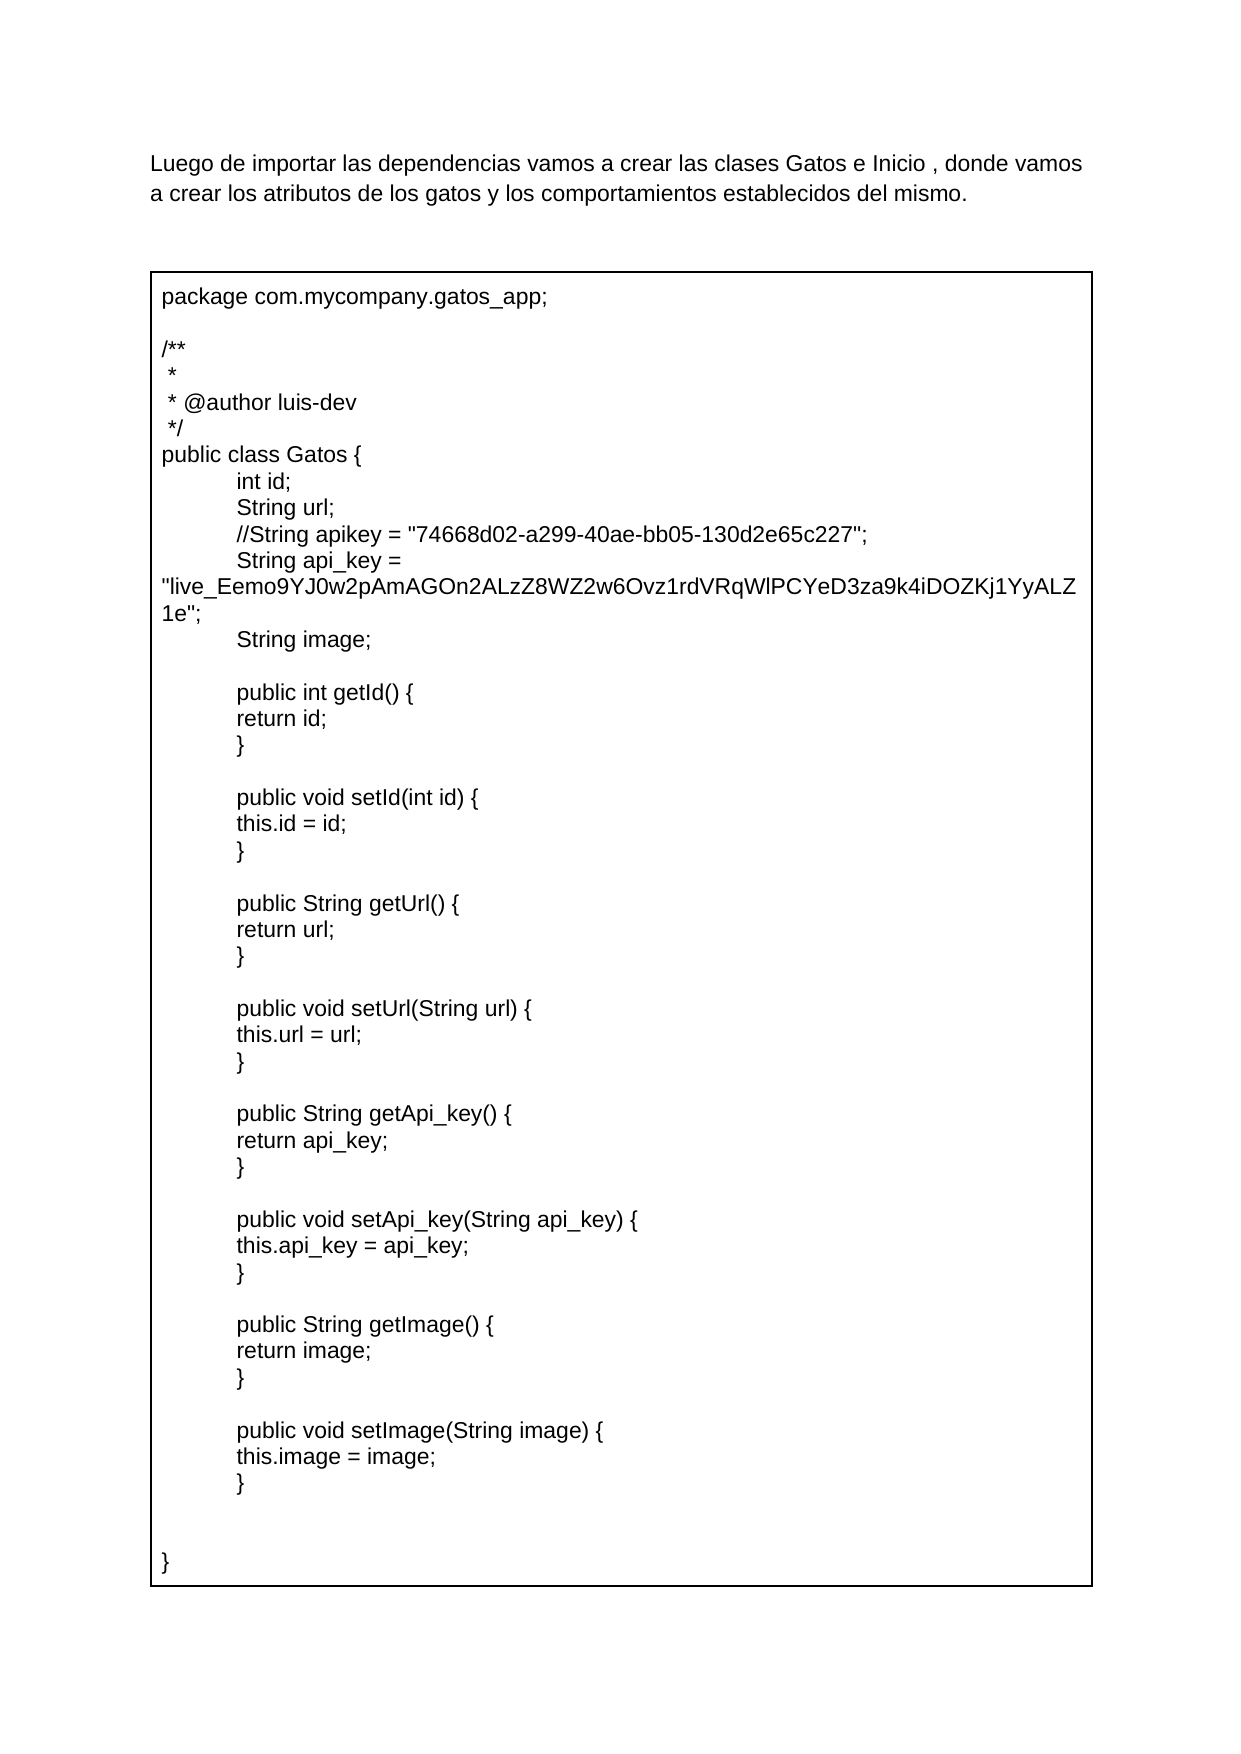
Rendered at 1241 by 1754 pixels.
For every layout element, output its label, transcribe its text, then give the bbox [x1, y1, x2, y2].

table_header package com.mycompany.gatos_app; /** * * @author luis-dev */ public class Gatos { int id; String url; //String apikey = "74668d02-a299-40ae-bb05-130d2e65c227"; String api_key = "live_Eemo9YJ0w2pAmAGOn2ALzZ8WZ2w6Ovz1rdVRqWlPCYeD3za9k4iDOZKj1YyALZ1e"; String image; public int getId() { return id; } public void setId(int id) { this.id = id; } public String getUrl() { return url; } public void setUrl(String url) { this.url = url; } public String getApi_key() { return api_key; } public void setApi_key(String api_key) { this.api_key = api_key; } public String getImage() { return image; } public void setImage(String image) { this.image = image; } } [152, 273, 1091, 1585]
text Luego de importar las dependencias vamos a crear las clases Gatos e Inicio , donde vamos a crear los atributos de los gatos y los comportamientos establecidos del mismo. [150, 150, 1090, 207]
